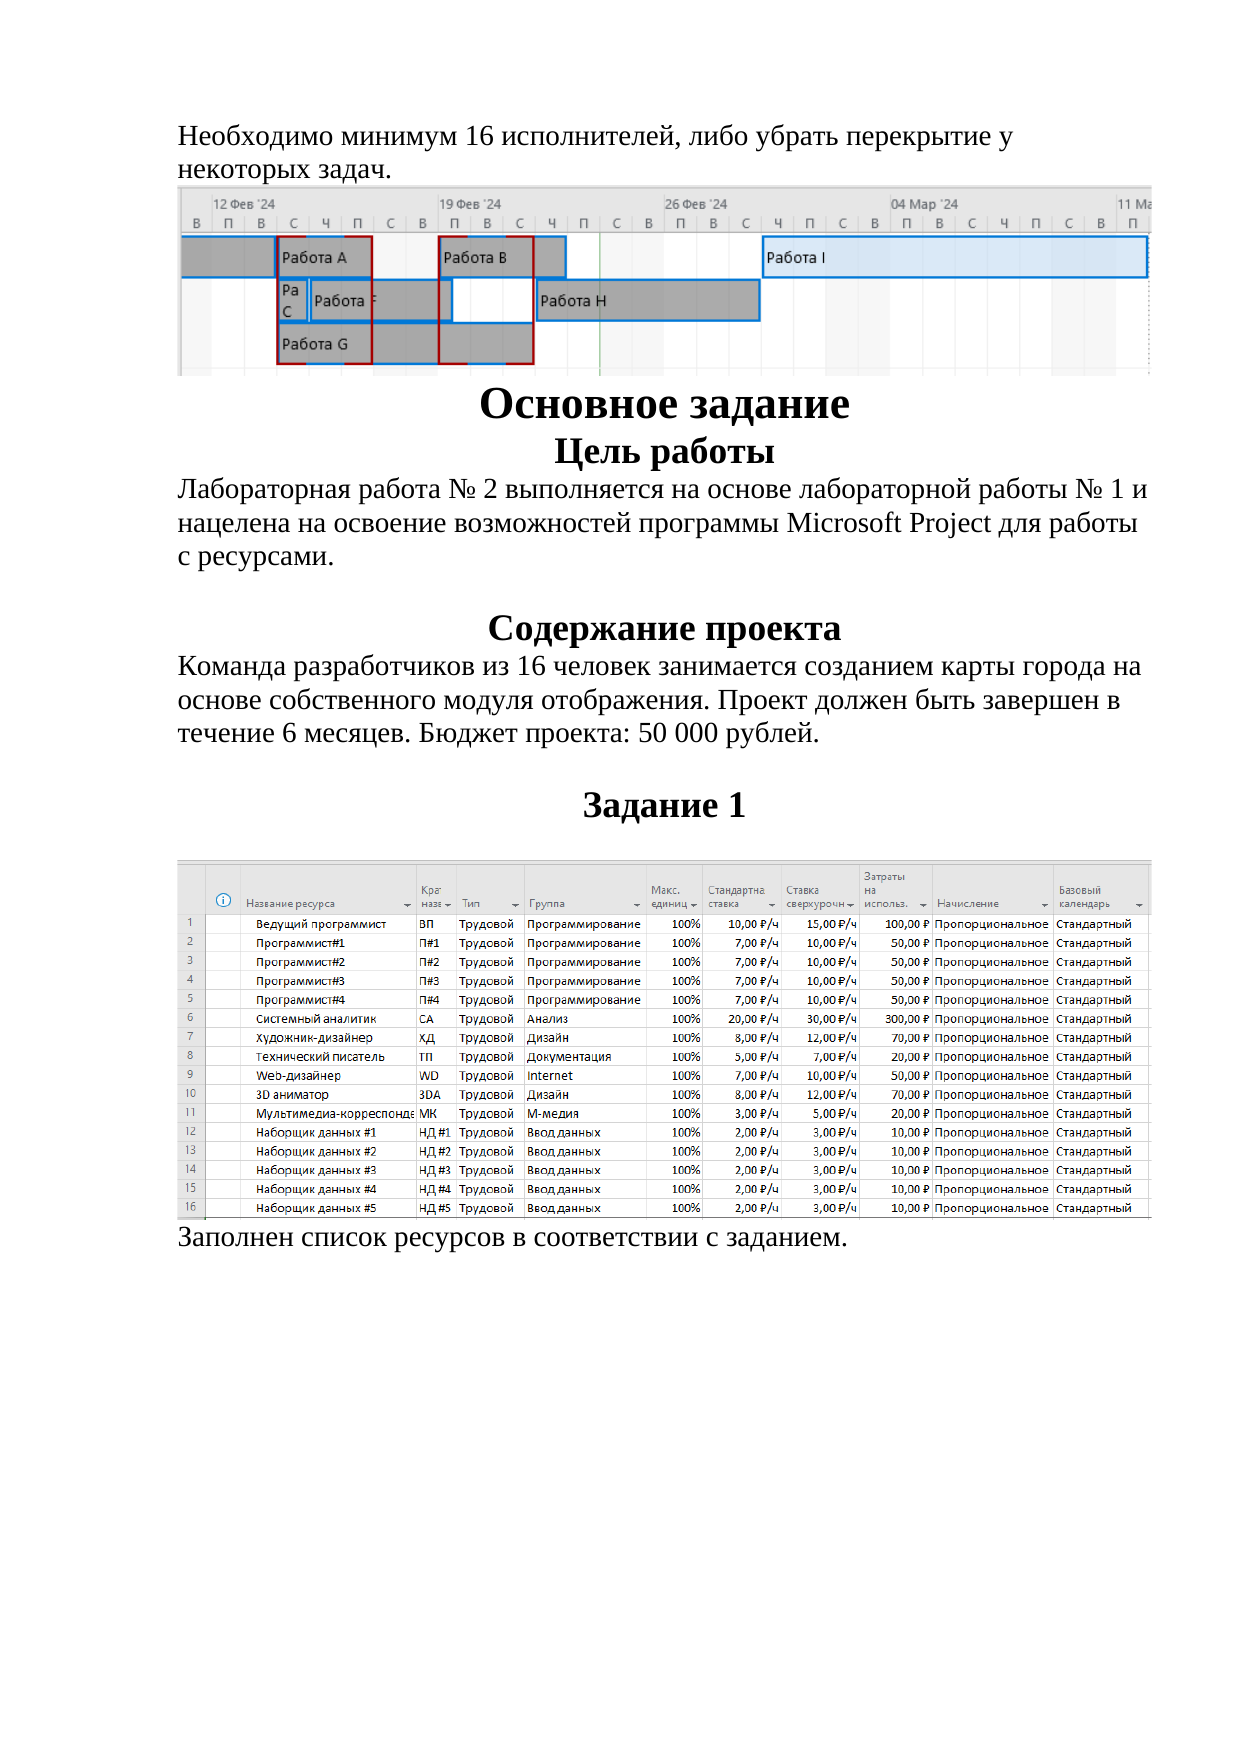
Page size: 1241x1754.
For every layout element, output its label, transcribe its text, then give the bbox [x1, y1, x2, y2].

text Необходимо минимум 16 исполнителей, либо убрать перекрытие у некоторых задач. [177, 118, 1152, 185]
text Основное задание [177, 376, 1152, 428]
text Задание 1 [177, 783, 1152, 826]
picture [177, 859, 1152, 1220]
text Команда разработчиков из 16 человек занимается созданием карты города на основе собственного модуля отображения. Проект должен быть завершен в течение 6 месяцев. Бюджет проекта: 50 000 рублей. [177, 648, 1152, 749]
picture [177, 185, 1152, 376]
text Заполнен список ресурсов в соответствии с заданием. [177, 1220, 1152, 1253]
text Содержание проекта [177, 605, 1152, 648]
text Цель работы [177, 428, 1152, 471]
text Лабораторная работа № 2 выполняется на основе лабораторной работы № 1 и нацелена на освоение возможностей программы Microsoft Project для работы с ресурсами. [177, 471, 1152, 572]
